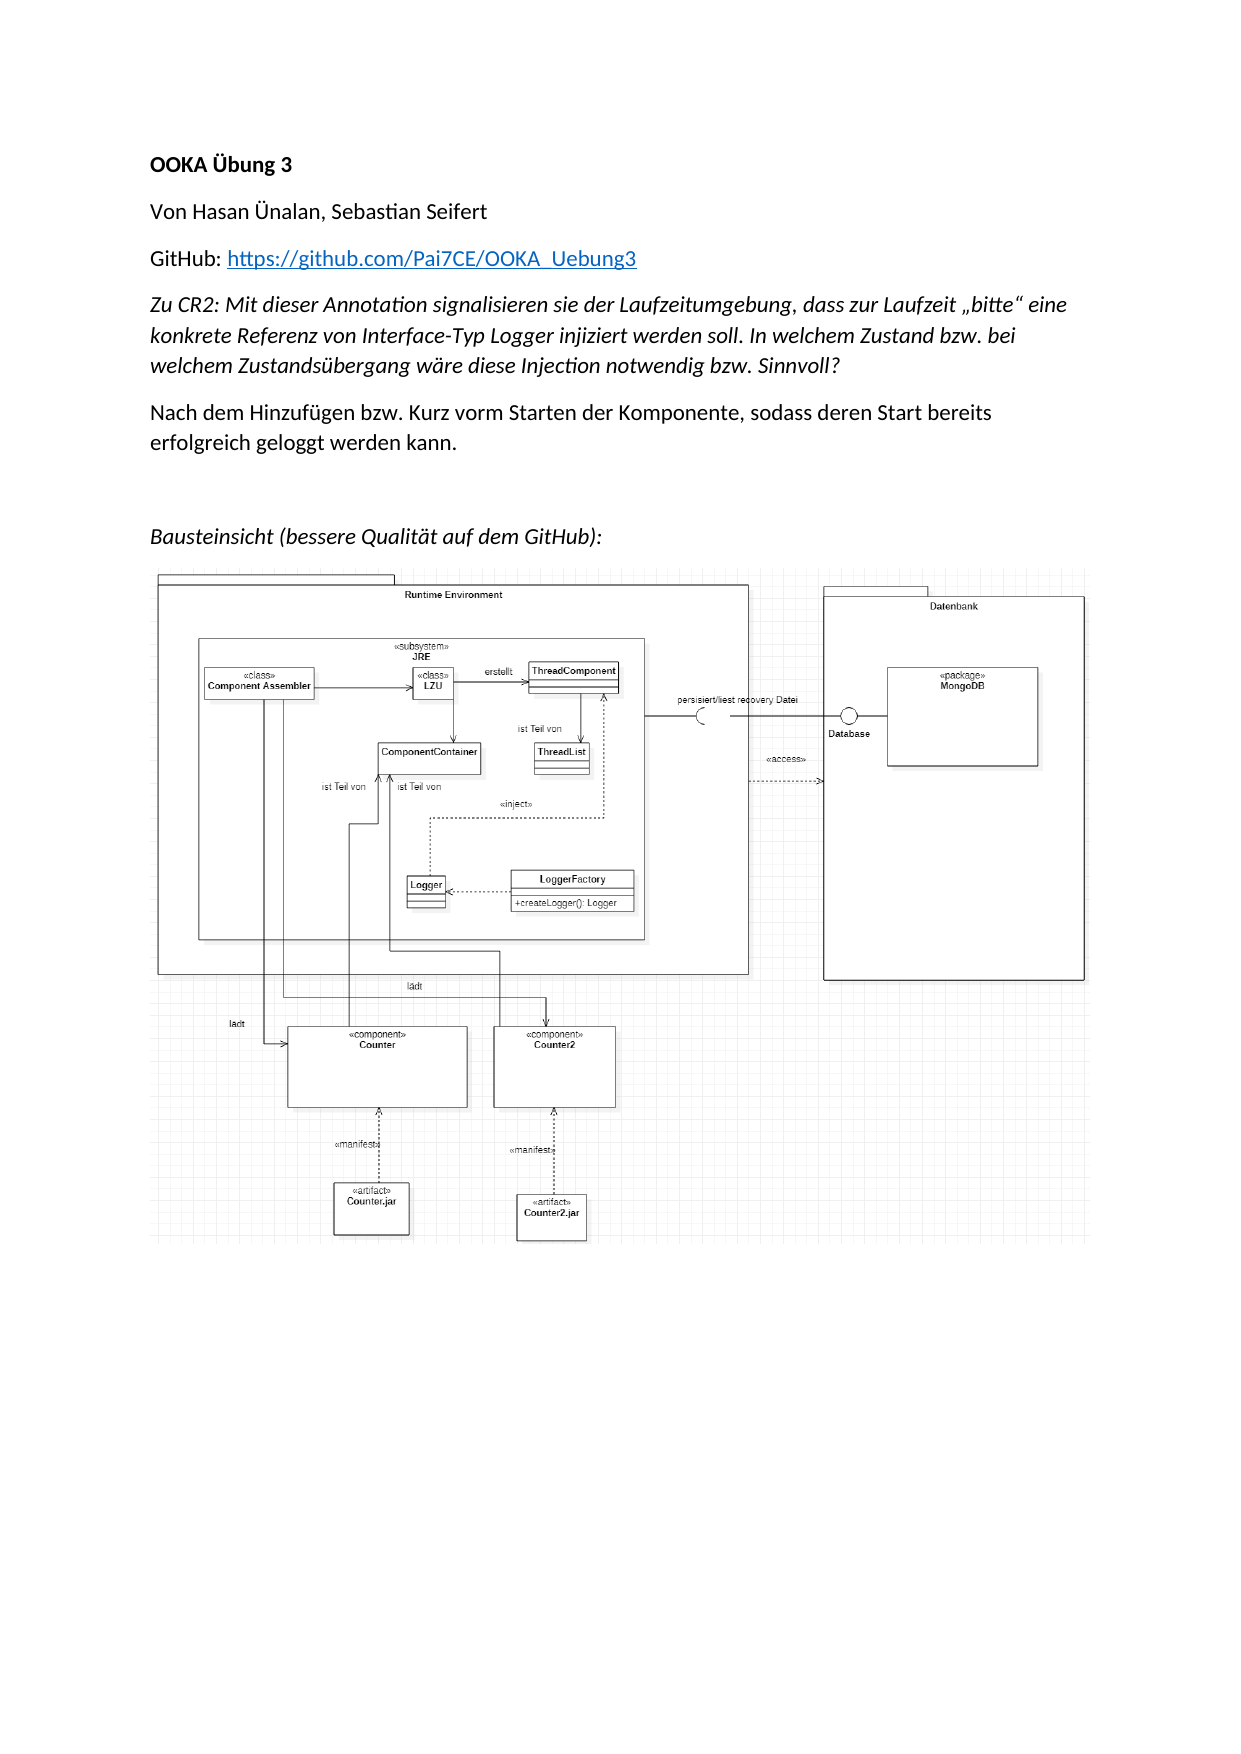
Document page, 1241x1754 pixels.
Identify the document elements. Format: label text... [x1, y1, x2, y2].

picture [150, 568, 1091, 1244]
text Von Hasan Ünalan, Sebastian Seifert [150, 197, 1090, 225]
text Zu CR2: Mit dieser Annotation signalisieren sie der Laufzeitumgebung, dass zur Laufzeit „bitte“ eine konkrete Referenz von Interface-Typ Logger injiziert werden soll. In welchem Zustand bzw. bei welchem Zustandsübergang wäre diese Injection notwendig bzw. Sinnvoll? [150, 291, 1090, 379]
text GitHub: https://github.com/Pai7CE/OOKA_Uebung3 [150, 244, 1090, 272]
text OOKA Übung 3 [150, 150, 1090, 178]
text Bausteinsicht (bessere Qualität auf dem GitHub): [150, 522, 1090, 550]
text Nach dem Hinzufügen bzw. Kurz vorm Starten der Komponente, sodass deren Start bereits erfolgreich geloggt werden kann. [150, 398, 1090, 456]
